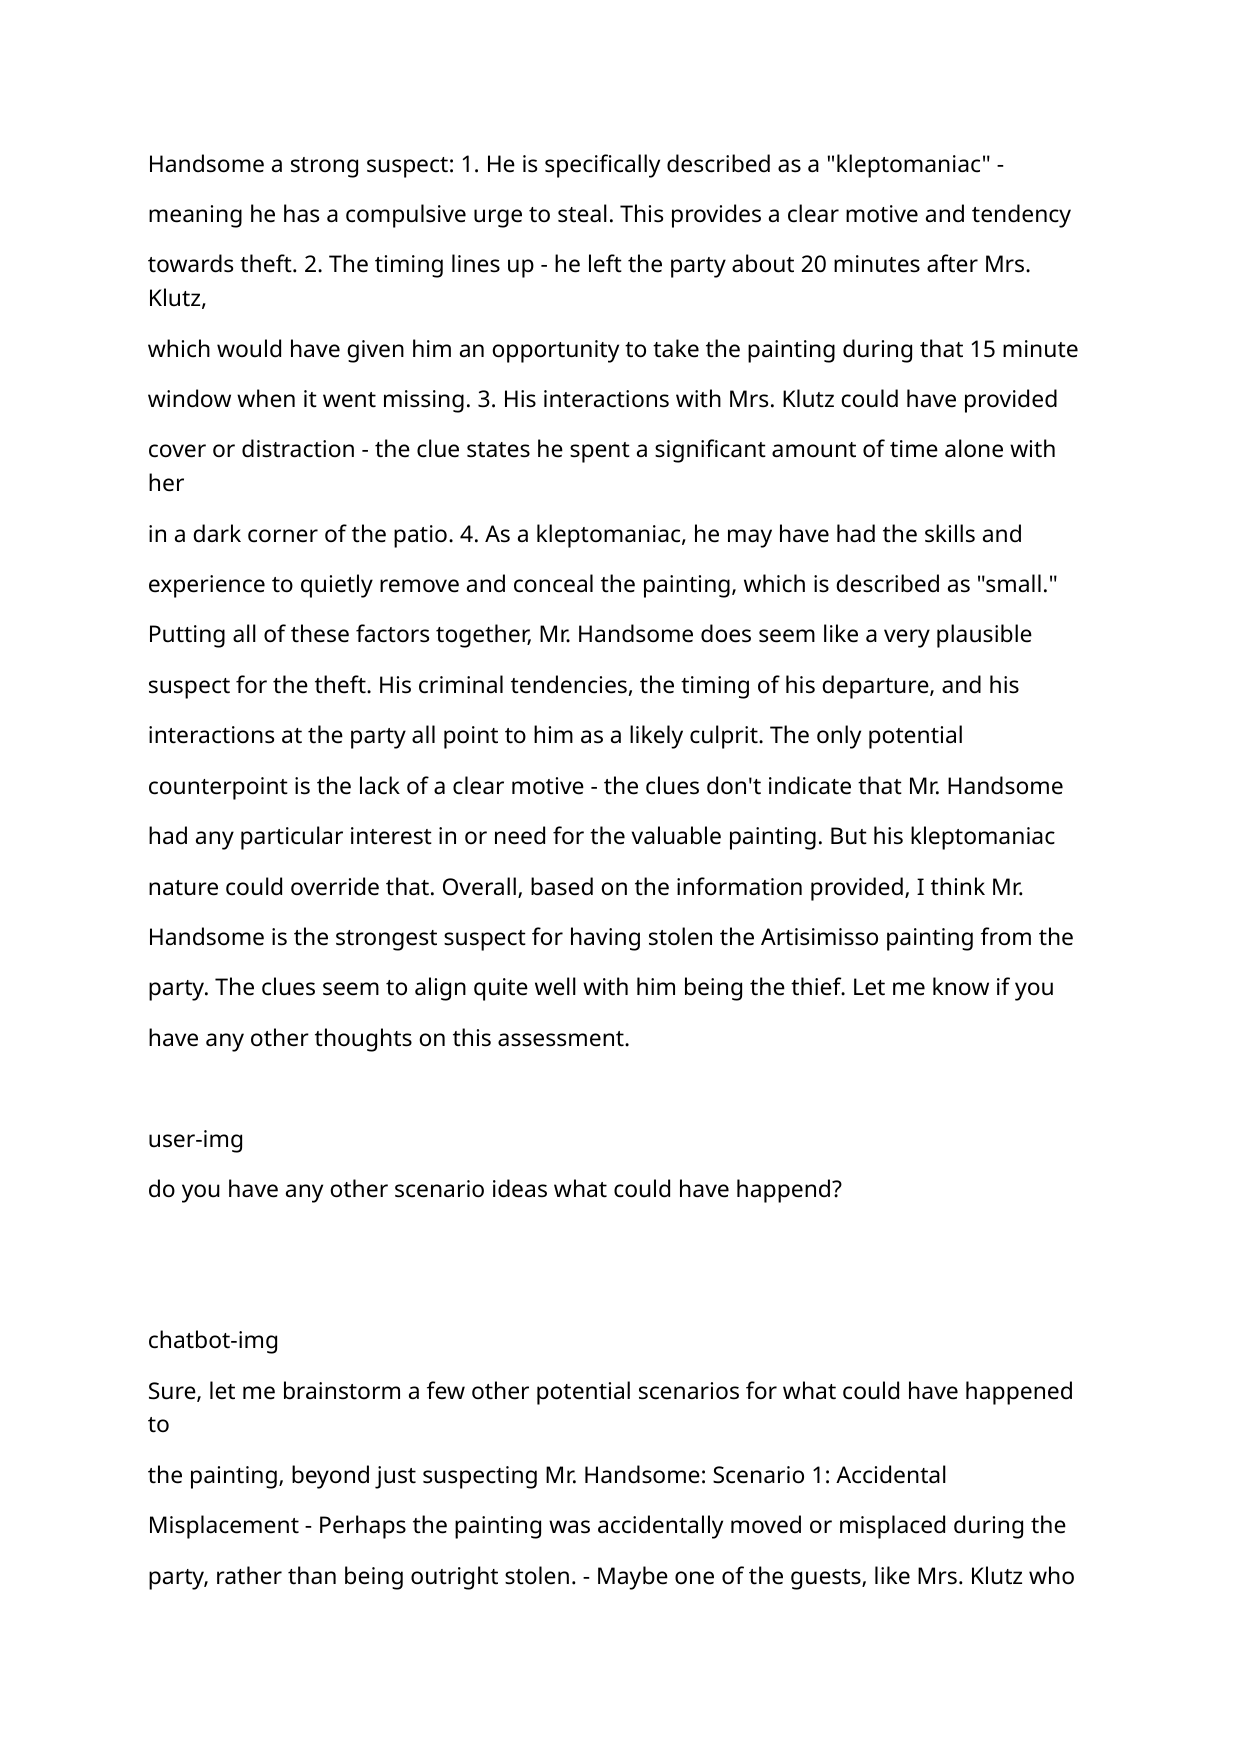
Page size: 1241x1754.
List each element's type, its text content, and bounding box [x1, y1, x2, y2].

text which would have given him an opportunity to take the painting during that 15 minute [148, 333, 1093, 364]
text counterpoint is the lack of a clear motive - the clues don't indicate that Mr. Handsome [148, 770, 1093, 801]
text suspect for the theft. His criminal tendencies, the timing of his departure, and his [148, 669, 1093, 700]
text party. The clues seem to align quite well with him being the thief. Let me know if you [148, 971, 1093, 1003]
text Sure, let me brainstorm a few other potential scenarios for what could have happened to [148, 1375, 1093, 1440]
text nature could override that. Overall, based on the information provided, I think Mr. [148, 871, 1093, 902]
text Misplacement - Perhaps the painting was accidentally moved or misplaced during the [148, 1509, 1093, 1541]
text Putting all of these factors together, Mr. Handsome does seem like a very plausible [148, 618, 1093, 650]
text meaning he has a compulsive urge to steal. This provides a clear motive and tendency [148, 198, 1093, 229]
text window when it went missing. 3. His interactions with Mrs. Klutz could have provided [148, 383, 1093, 414]
text party, rather than being outright stolen. - Maybe one of the guests, like Mrs. Klutz who [148, 1560, 1093, 1591]
text had any particular interest in or need for the valuable painting. But his kleptomaniac [148, 820, 1093, 851]
text experience to quietly remove and conceal the painting, which is described as "small." [148, 568, 1093, 599]
text user-img [148, 1123, 1093, 1154]
text the painting, beyond just suspecting Mr. Handsome: Scenario 1: Accidental [148, 1459, 1093, 1490]
text in a dark corner of the patio. 4. As a kleptomaniac, he may have had the skills and [148, 518, 1093, 549]
text towards theft. 2. The timing lines up - he left the party about 20 minutes after Mrs. Klutz, [148, 248, 1093, 313]
text do you have any other scenario ideas what could have happend? [148, 1173, 1093, 1204]
text Handsome is the strongest suspect for having stolen the Artisimisso painting from the [148, 921, 1093, 952]
text chatbot-img [148, 1324, 1093, 1356]
text Handsome a strong suspect: 1. He is specifically described as a "kleptomaniac" - [148, 148, 1093, 179]
text interactions at the party all point to him as a likely culprit. The only potential [148, 719, 1093, 751]
text have any other thoughts on this assessment. [148, 1022, 1093, 1053]
text cover or distraction - the clue states he spent a significant amount of time alone with her [148, 433, 1093, 498]
